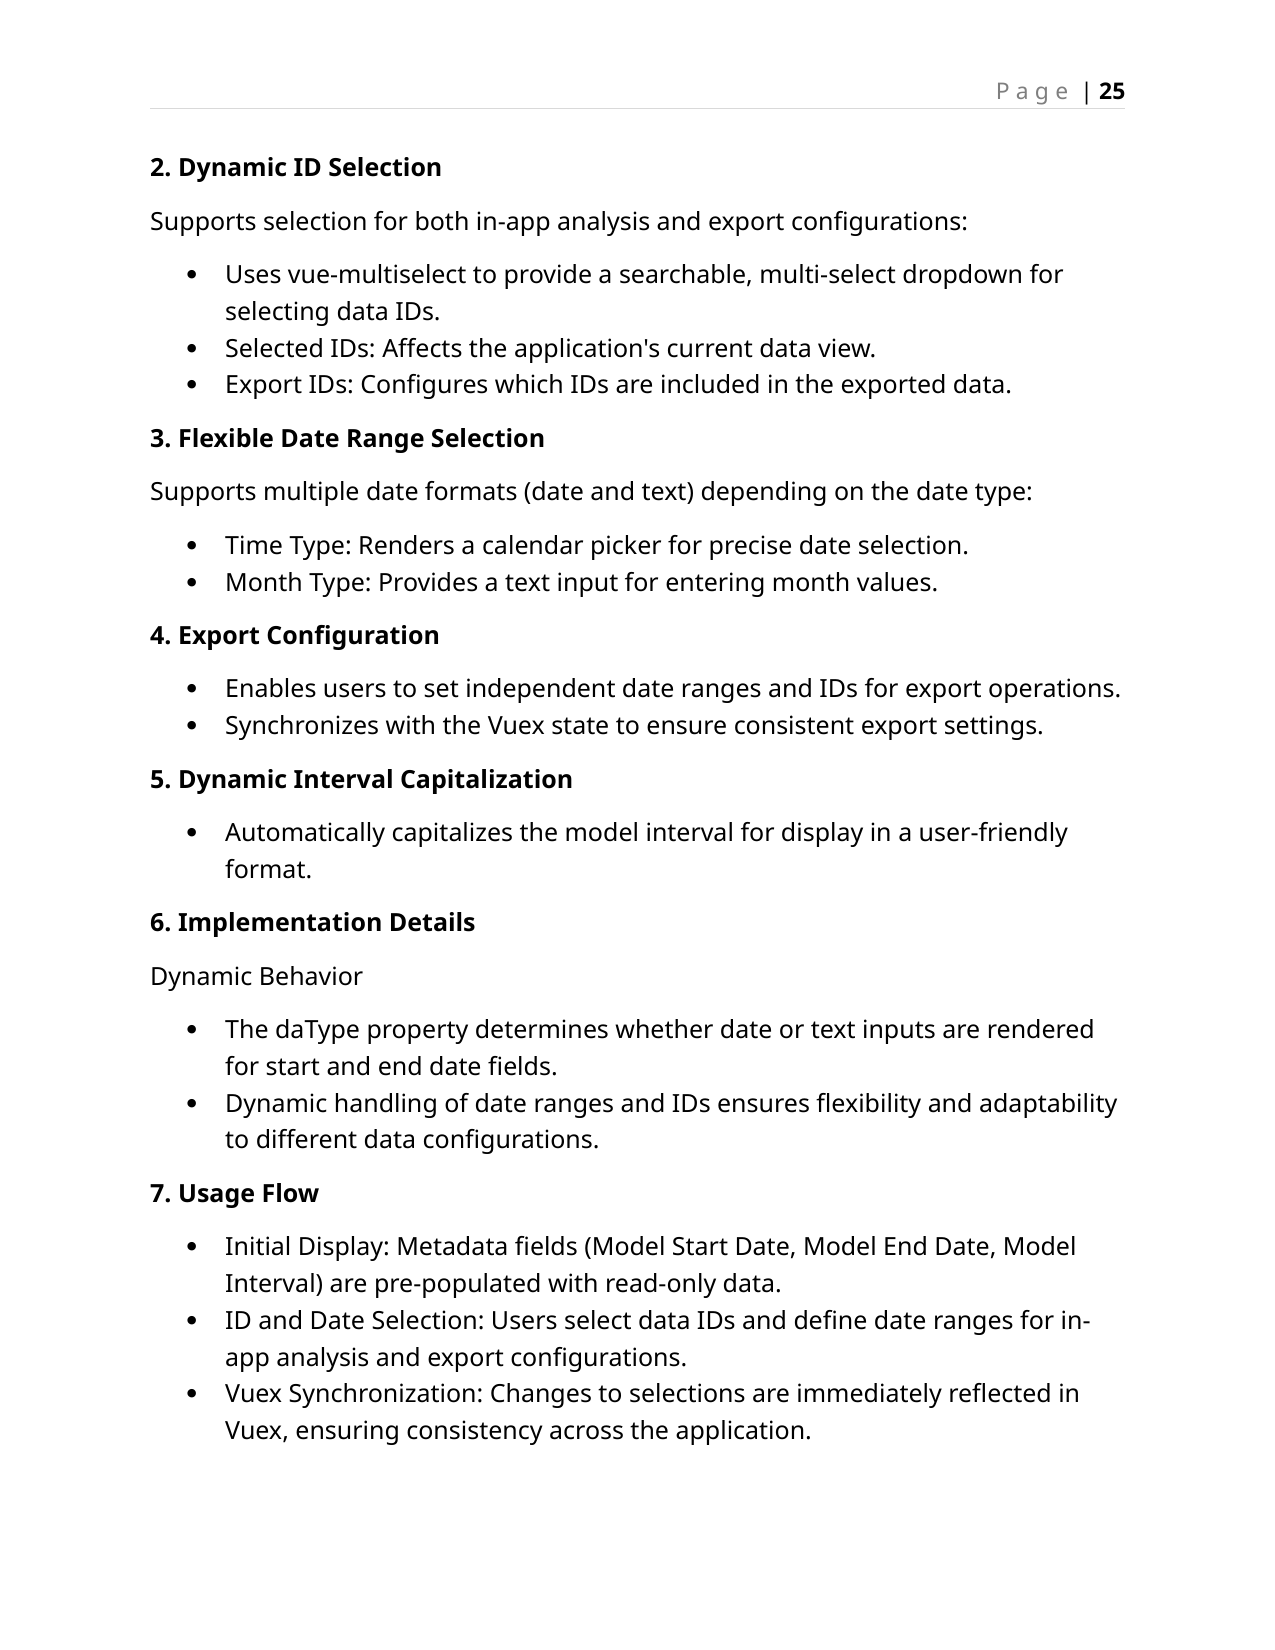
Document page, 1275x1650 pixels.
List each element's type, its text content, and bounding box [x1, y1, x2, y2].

list Automatically capitalizes the model interval for display in a user-friendly format. [187, 815, 1125, 886]
list Enables users to set independent date ranges and IDs for export operations. [187, 671, 1125, 705]
text 6. Implementation Details [150, 905, 1125, 939]
text 7. Usage Flow [150, 1176, 1125, 1210]
list Selected IDs: Affects the application's current data view. [187, 330, 1125, 364]
text 4. Export Configuration [150, 618, 1125, 652]
list The daType property determines whether date or text inputs are rendered for start and end date fields. [187, 1012, 1125, 1083]
list Synchronizes with the Vuex state to ensure consistent export settings. [187, 708, 1125, 742]
list Month Type: Provides a text input for entering month values. [187, 564, 1125, 598]
text 5. Dynamic Interval Capitalization [150, 761, 1125, 795]
list Initial Display: Metadata fields (Model Start Date, Model End Date, Model Interval) are pre-populated with read-only data. [187, 1229, 1125, 1300]
text Dynamic Behavior [150, 958, 1125, 992]
text Supports multiple date formats (date and text) depending on the date type: [150, 474, 1125, 508]
text 2. Dynamic ID Selection [150, 150, 1125, 184]
list ID and Date Selection: Users select data IDs and define date ranges for in-app analysis and export configurations. [187, 1303, 1125, 1373]
list Export IDs: Configures which IDs are included in the exported data. [187, 367, 1125, 401]
list Dynamic handling of date ranges and IDs ensures flexibility and adaptability to different data configurations. [187, 1085, 1125, 1156]
text 3. Flexible Date Range Selection [150, 421, 1125, 455]
list Vuex Synchronization: Changes to selections are immediately reflected in Vuex, ensuring consistency across the application. [187, 1376, 1125, 1447]
list Time Type: Renders a calendar picker for precise date selection. [187, 527, 1125, 562]
text Supports selection for both in-app analysis and export configurations: [150, 203, 1125, 237]
list Uses vue-multiselect to provide a searchable, multi-select dropdown for selecting data IDs. [187, 257, 1125, 328]
